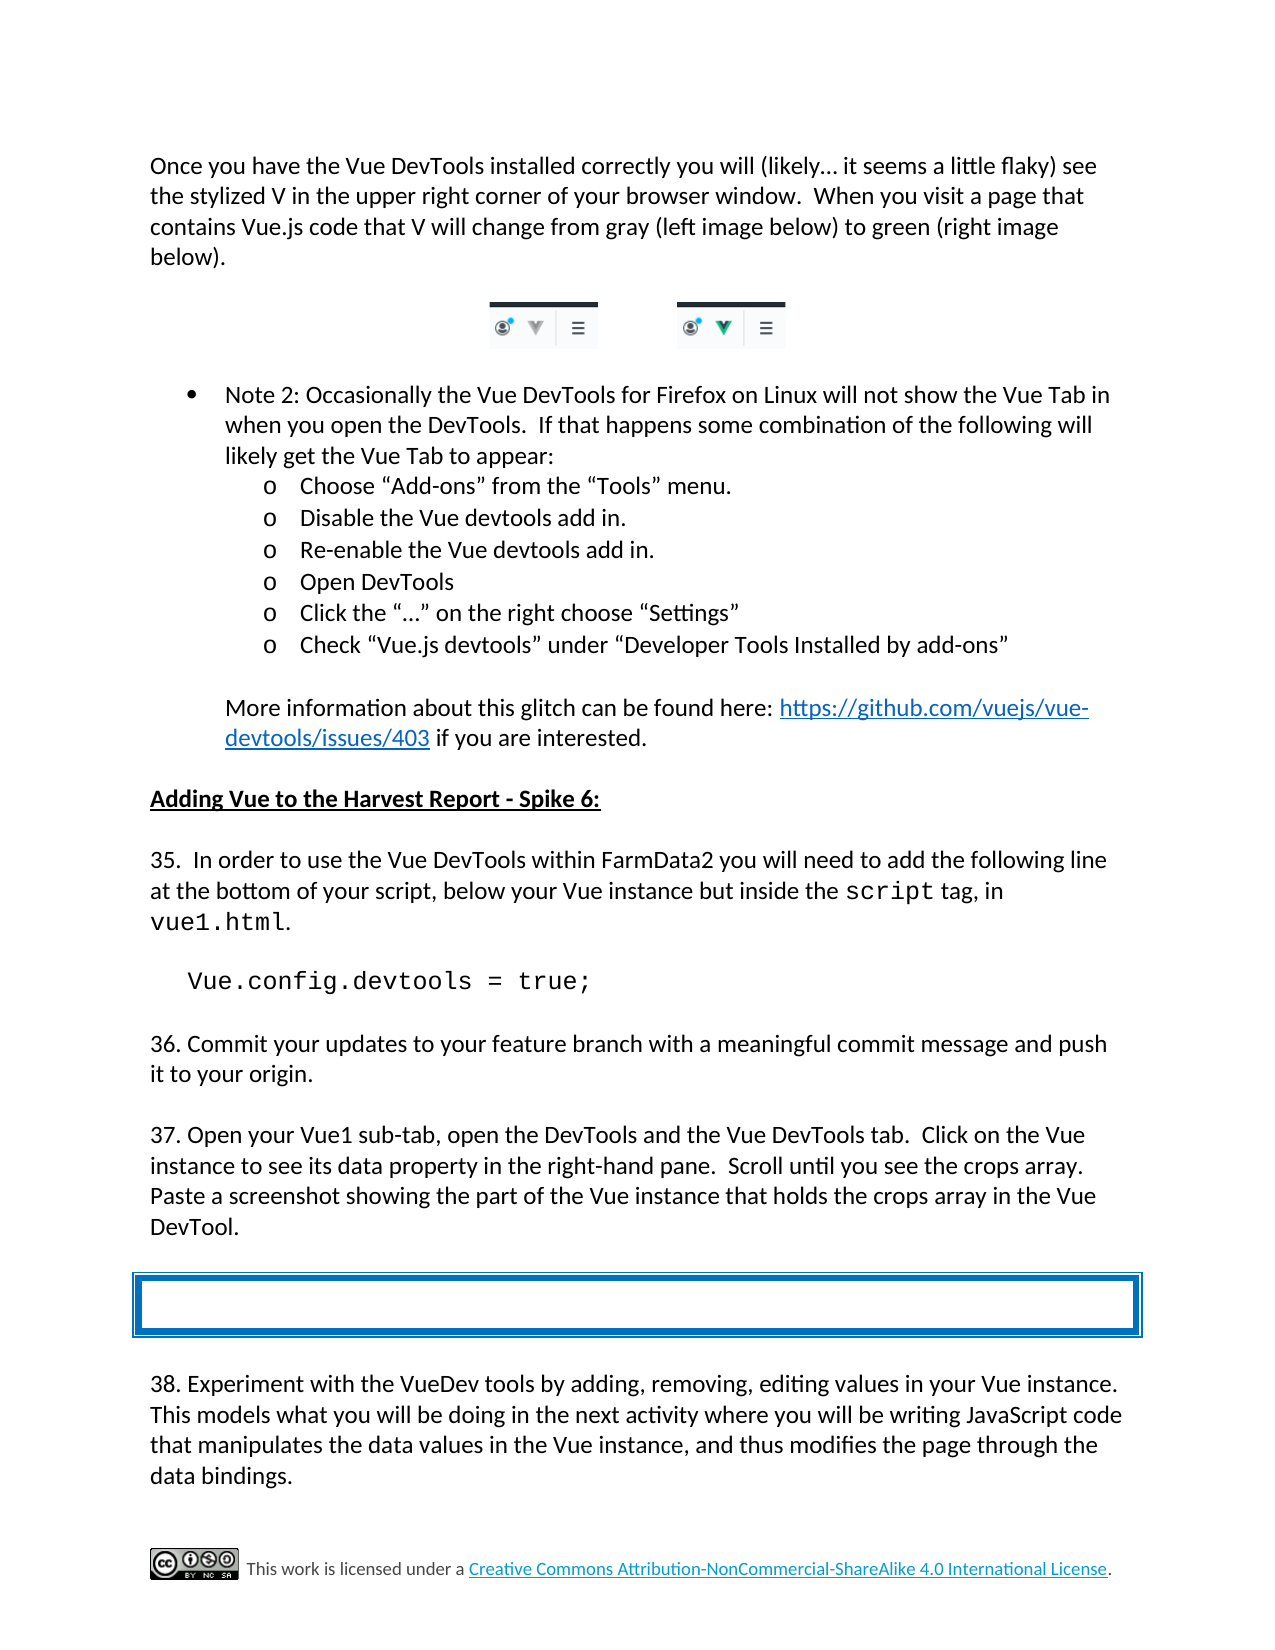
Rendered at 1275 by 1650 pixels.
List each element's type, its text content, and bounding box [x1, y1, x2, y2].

list Note 2: Occasionally the Vue DevTools for Firefox on Linux will not show the Vue Tab in when you open the DevTools. If that happens some combination of the following will likely get the Vue Tab to appear: [187, 379, 1125, 471]
text Vue.config.devtools = true; [150, 969, 1125, 997]
picture [150, 1548, 239, 1580]
list Open DevTools [262, 566, 1125, 598]
list Choose “Add-ons” from the “Tools” menu. [262, 471, 1125, 502]
list Check “Vue.js devtools” under “Developer Tools Installed by add-ons” [262, 629, 1125, 661]
picture [677, 302, 786, 349]
text 35. In order to use the Vue DevTools within FarmData2 you will need to add the following line at the bottom of your script, below your Vue instance but inside the script tag, in vue1.html. [150, 844, 1125, 938]
text 36. Commit your updates to your feature branch with a meaningful commit message and push it to your origin. [150, 1028, 1125, 1089]
list Re-enable the Vue devtools add in. [262, 534, 1125, 566]
text Once you have the Vue DevTools installed correctly you will (likely… it seems a little flaky) see the stylized V in the upper right corner of your browser window. When you visit a page that contains Vue.js code that V will change from gray (left image below) to green (right image below). [150, 150, 1125, 272]
list Disable the Vue devtools add in. [262, 502, 1125, 534]
list Click the “…” on the right choose “Settings” [262, 598, 1125, 629]
text Adding Vue to the Harvest Report - Spike 6: [150, 783, 1125, 814]
list More information about this glitch can be found here: https://github.com/vuejs/vue-devtools/issues/403 if you are interested. [225, 692, 1125, 753]
picture [489, 302, 598, 349]
